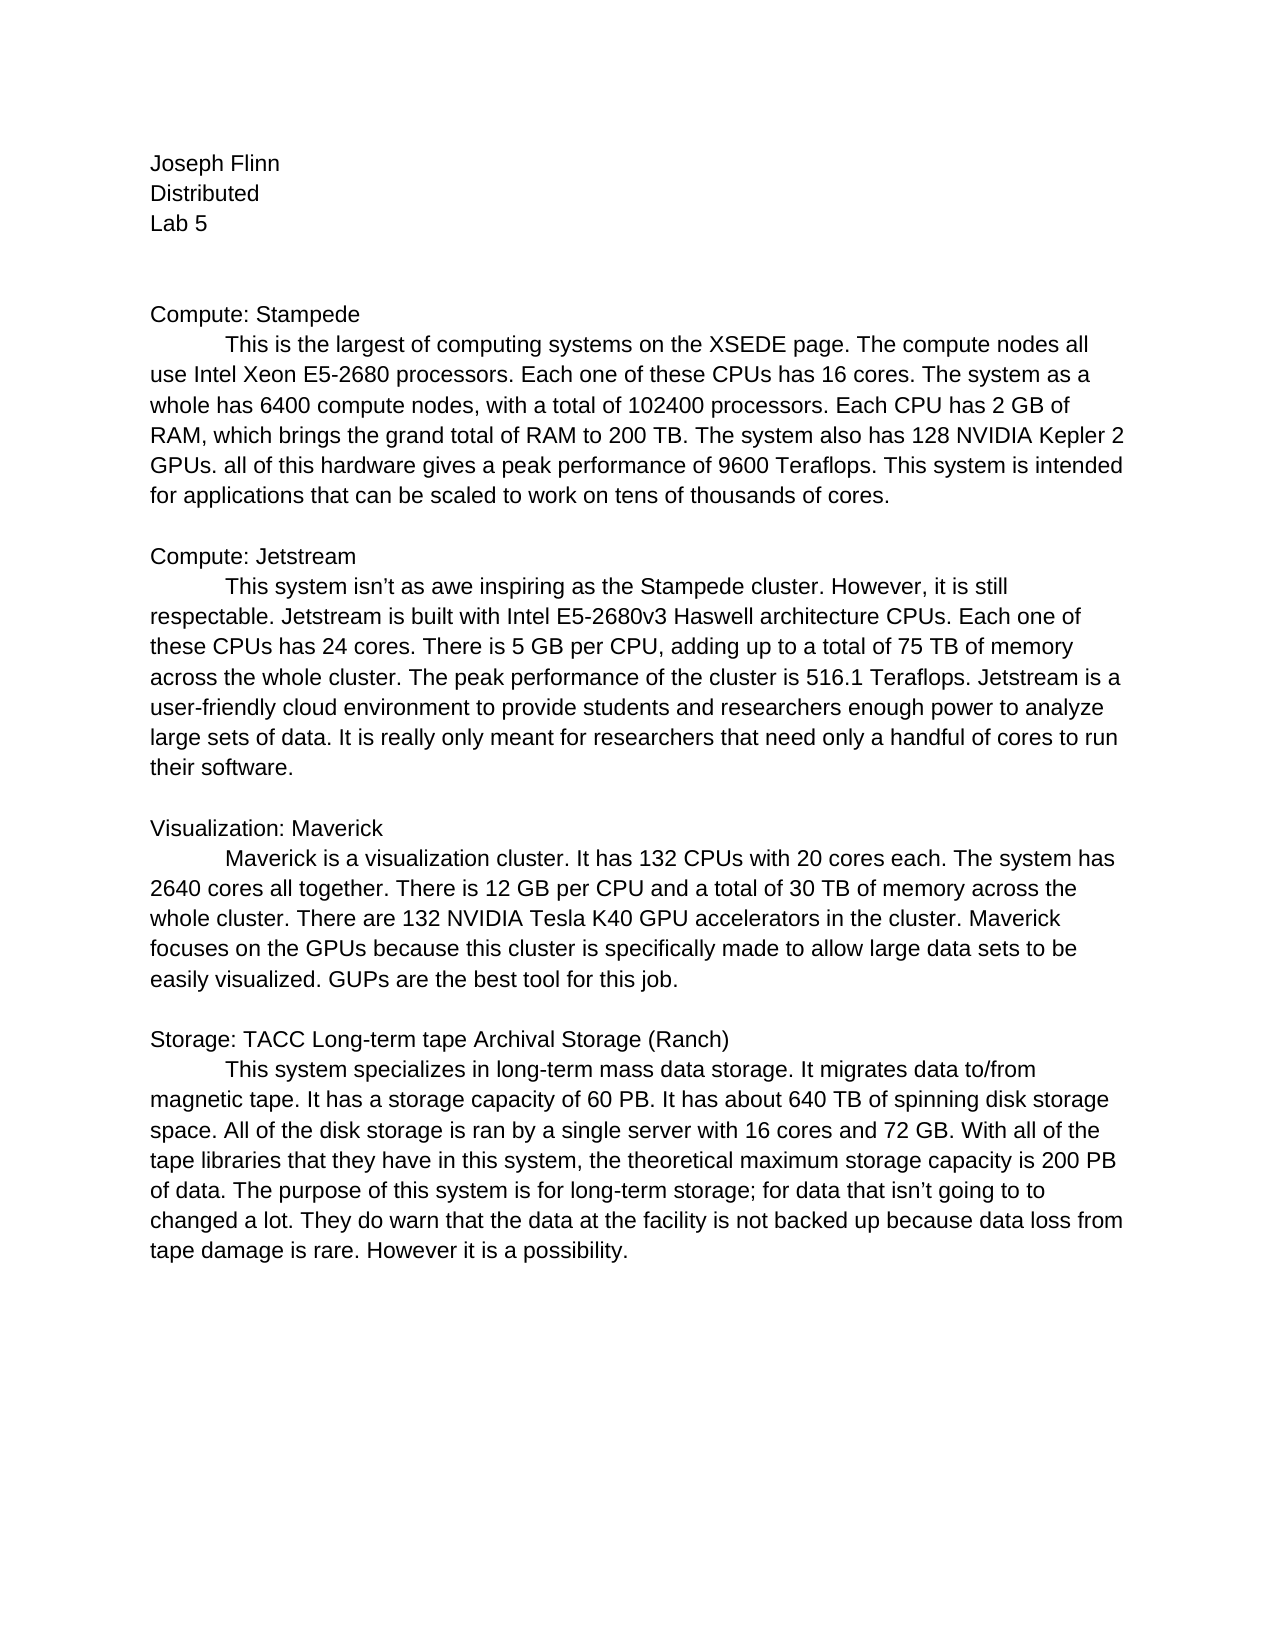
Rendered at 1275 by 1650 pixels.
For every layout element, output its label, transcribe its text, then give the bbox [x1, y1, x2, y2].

text Maverick is a visualization cluster. It has 132 CPUs with 20 cores each. The system has 2640 cores all together. There is 12 GB per CPU and a total of 30 TB of memory across the whole cluster. There are 132 NVIDIA Tesla K40 GPU accelerators in the cluster. Maverick focuses on the GPUs because this cluster is specifically made to allow large data sets to be easily visualized. GUPs are the best tool for this job. [150, 845, 1125, 992]
text This system isn’t as awe inspiring as the Stampede cluster. However, it is still respectable. Jetstream is built with Intel E5-2680v3 Haswell architecture CPUs. Each one of these CPUs has 24 cores. There is 5 GB per CPU, adding up to a total of 75 TB of memory across the whole cluster. The peak performance of the cluster is 516.1 Teraflops. Jetstream is a user-friendly cloud environment to provide students and researchers enough power to analyze large sets of data. It is really only meant for researchers that need only a handful of cores to run their software. [150, 573, 1125, 781]
text Compute: Stampede [150, 301, 1125, 327]
text This is the largest of computing systems on the XSEDE page. The compute nodes all use Intel Xeon E5-2680 processors. Each one of these CPUs has 16 cores. The system as a whole has 6400 compute nodes, with a total of 102400 processors. Each CPU has 2 GB of RAM, which brings the grand total of RAM to 200 TB. The system also has 128 NVIDIA Kepler 2 GPUs. all of this hardware gives a peak performance of 9600 Teraflops. This system is intended for applications that can be scaled to work on tens of thousands of cores. [150, 331, 1125, 509]
text Distributed [150, 180, 1125, 207]
text Compute: Jetstream [150, 543, 1125, 569]
text Visualization: Maverick [150, 814, 1125, 841]
text This system specializes in long-term mass data storage. It migrates data to/from magnetic tape. It has a storage capacity of 60 PB. It has about 640 TB of spinning disk storage space. All of the disk storage is ran by a single server with 16 cores and 72 GB. With all of the tape libraries that they have in this system, the theoretical maximum storage capacity is 200 PB of data. The purpose of this system is for long-term storage; for data that isn’t going to to changed a lot. They do warn that the data at the facility is not backed up because data loss from tape damage is rare. However it is a possibility. [150, 1056, 1125, 1264]
text Storage: TACC Long-term tape Archival Storage (Ranch) [150, 1026, 1125, 1052]
text Joseph Flinn [150, 150, 1125, 176]
text Lab 5 [150, 210, 1125, 237]
